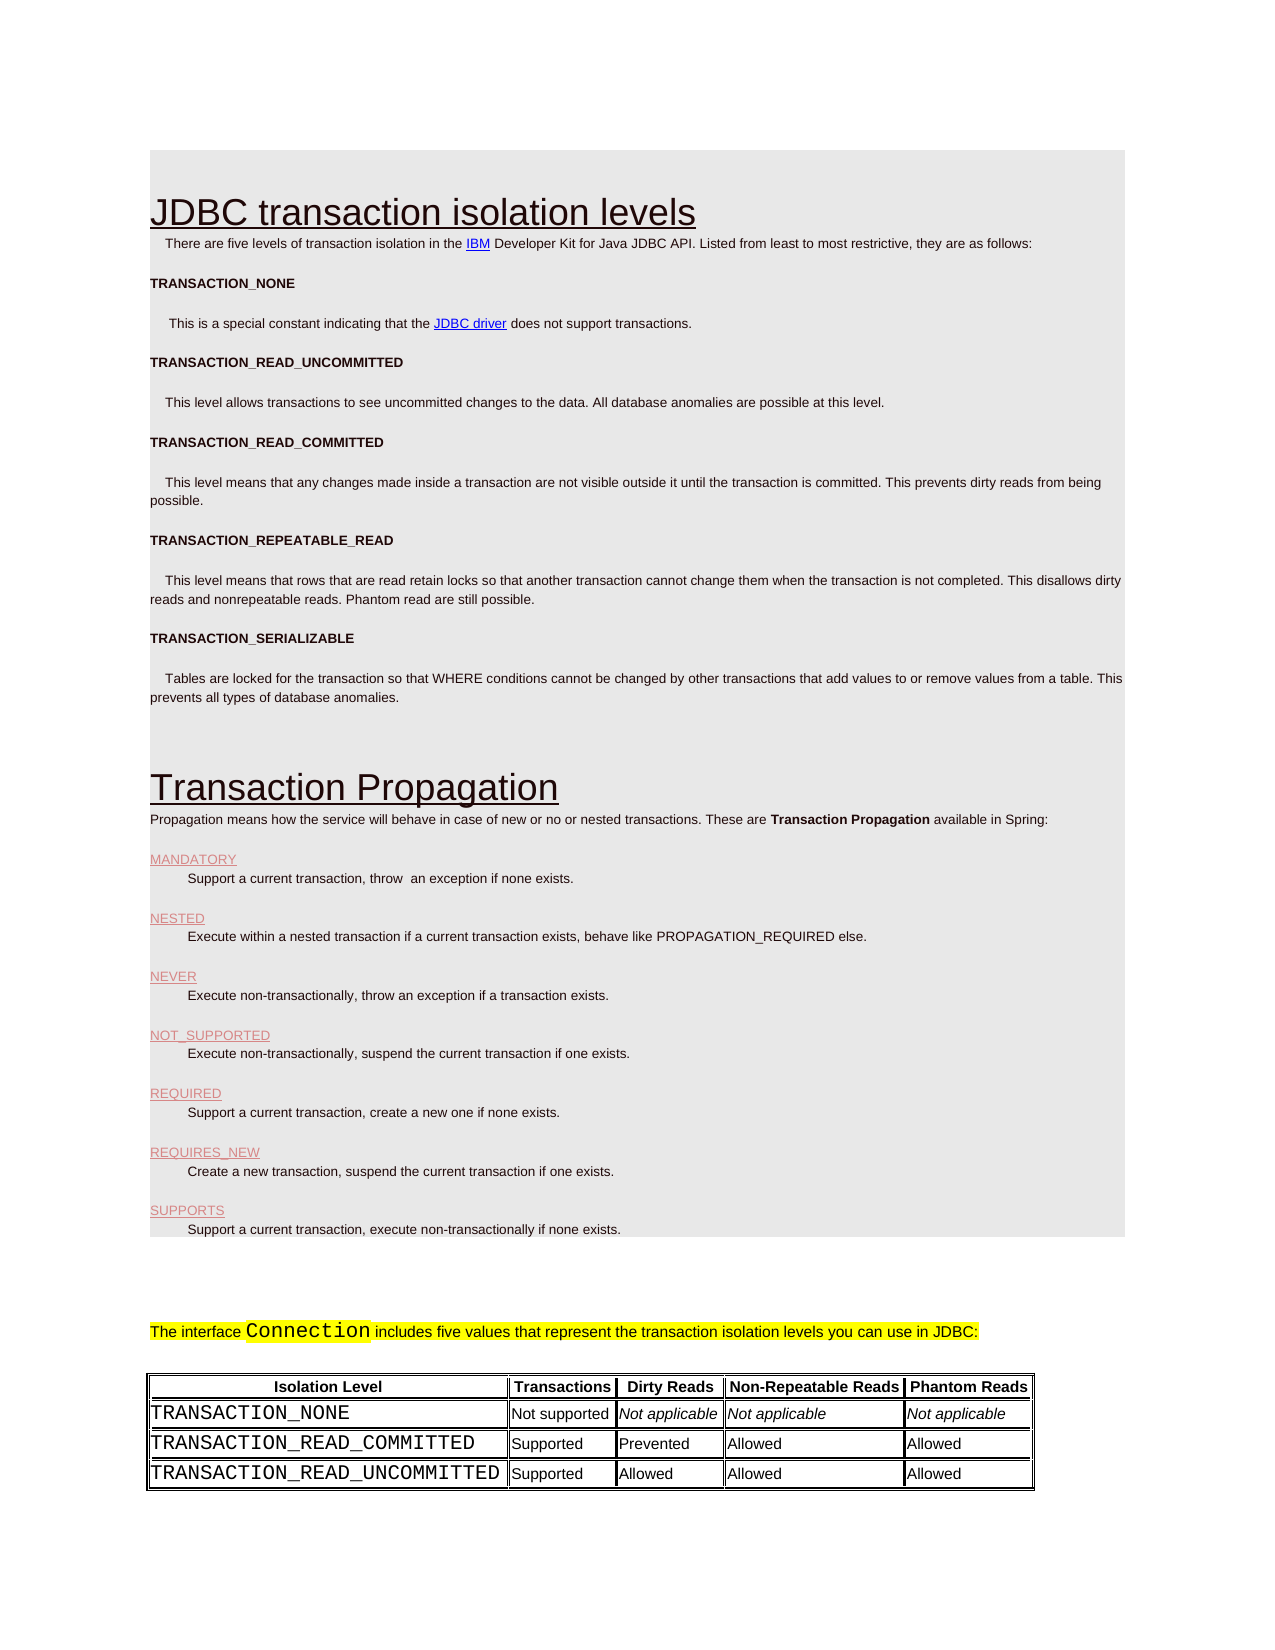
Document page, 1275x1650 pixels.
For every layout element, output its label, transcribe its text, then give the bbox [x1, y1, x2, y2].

table_cell Allowed [904, 1457, 1032, 1487]
subtitle JDBC transaction isolation levels [150, 190, 1125, 233]
table_cell Not supported [510, 1401, 615, 1427]
text The interface Connection includes five values that represent the transaction isolation levels you can use in JDBC: [150, 1319, 1125, 1343]
text This level allows transactions to see uncommitted changes to the data. All database anomalies are possible at this level. [150, 392, 1125, 410]
table_cell Prevented [618, 1431, 723, 1457]
table_header Dirty Reads [616, 1376, 725, 1397]
subtitle Transaction Propagation [150, 766, 1125, 809]
table_cell Not applicable [906, 1397, 1032, 1427]
table_cell Allowed [906, 1427, 1032, 1457]
text There are five levels of transaction isolation in the IBM Developer Kit for Java JDBC API. Listed from least to most restrictive, they are as follows: [150, 233, 1125, 252]
text TRANSACTION_SERIALIZABLE [150, 628, 1125, 647]
text NEVER Execute non-transactionally, throw an exception if a transaction exists. [150, 966, 1125, 1003]
table_header Isolation Level [150, 1376, 509, 1397]
text REQUIRES_NEW Create a new transaction, suspend the current transaction if one exists. [150, 1141, 1125, 1179]
table_cell TRANSACTION_READ_COMMITTED [150, 1427, 507, 1457]
table_cell Allowed [725, 1461, 904, 1487]
text SUPPORTS Support a current transaction, execute non-transactionally if none exists. [150, 1200, 1125, 1237]
table_cell Not applicable [726, 1401, 903, 1427]
text NOT_SUPPORTED Execute non-transactionally, suspend the current transaction if one exists. [150, 1024, 1125, 1062]
table_cell TRANSACTION_READ_UNCOMMITTED [150, 1457, 509, 1487]
text Tables are locked for the transaction so that WHERE conditions cannot be changed by other transactions that add values to or remove values from a table. This prevents all types of database anomalies. [150, 667, 1125, 705]
text TRANSACTION_READ_UNCOMMITTED [150, 352, 1125, 371]
text NESTED Execute within a nested transaction if a current transaction exists, behave like PROPAGATION_REQUIRED else. [150, 907, 1125, 945]
text This level means that any changes made inside a transaction are not visible outside it until the transaction is committed. This prevents dirty reads from being possible. [150, 471, 1125, 509]
table_cell Not applicable [618, 1401, 723, 1427]
table_header Phantom Reads [904, 1376, 1032, 1397]
table_cell Allowed [726, 1431, 903, 1457]
text REQUIRED Support a current transaction, create a new one if none exists. [150, 1083, 1125, 1120]
table_cell TRANSACTION_NONE [150, 1397, 507, 1427]
text MANDATORY Support a current transaction, throw an exception if none exists. [150, 848, 1125, 886]
table_cell Allowed [616, 1461, 725, 1487]
table_cell Supported [510, 1431, 615, 1457]
text TRANSACTION_READ_COMMITTED [150, 431, 1125, 450]
text Propagation means how the service will behave in case of new or no or nested transactions. These are Transaction Propagation available in Spring: [150, 809, 1125, 828]
text TRANSACTION_NONE [150, 272, 1125, 291]
table_header Non-Repeatable Reads [725, 1376, 904, 1397]
table_header Transactions [509, 1376, 616, 1397]
text This level means that rows that are read retain locks so that another transaction cannot change them when the transaction is not completed. This disallows dirty reads and nonrepeatable reads. Phantom read are still possible. [150, 569, 1125, 607]
table_cell Supported [509, 1461, 616, 1487]
text TRANSACTION_REPEATABLE_READ [150, 529, 1125, 548]
text This is a special constant indicating that the JDBC driver does not support transactions. [150, 312, 1125, 331]
